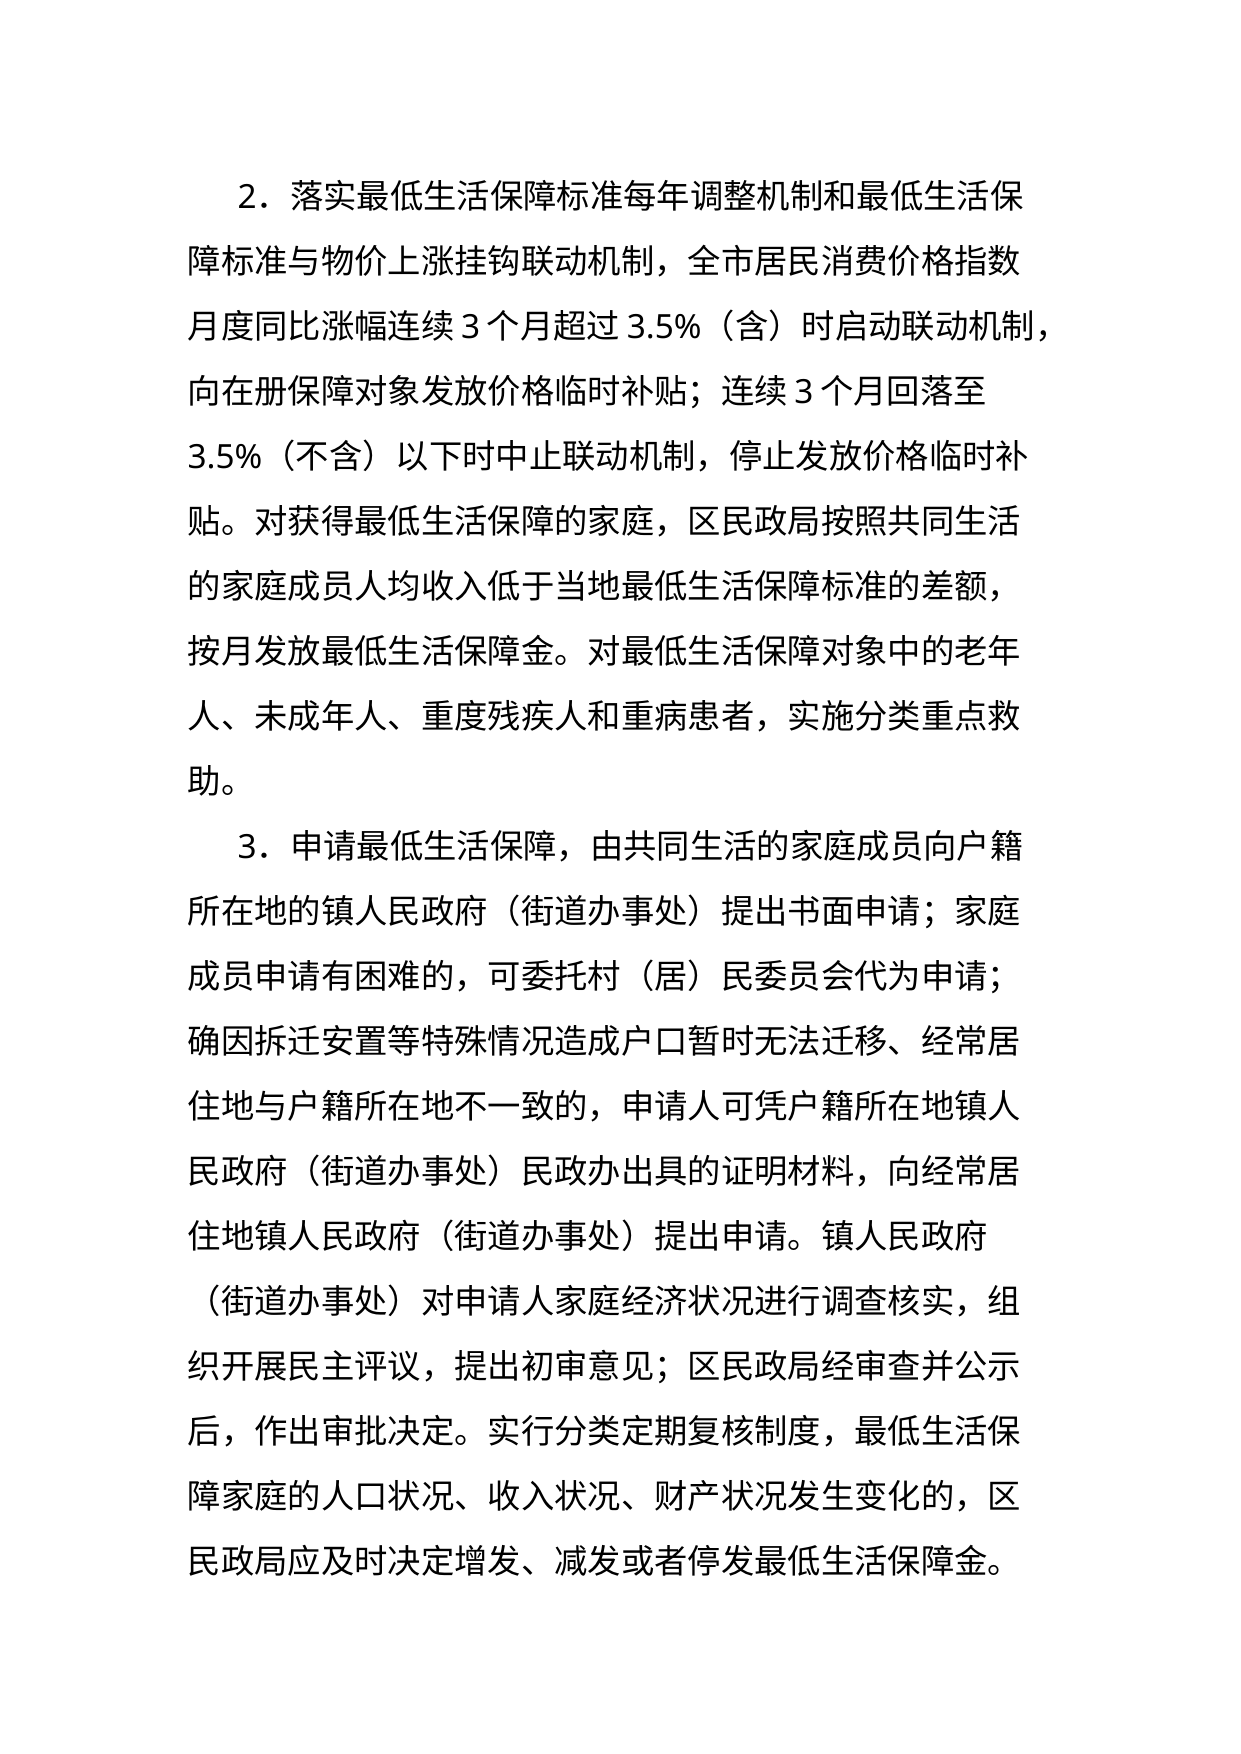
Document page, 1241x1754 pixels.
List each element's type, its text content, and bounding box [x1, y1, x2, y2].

text 2．落实最低生活保障标准每年调整机制和最低生活保障标准与物价上涨挂钩联动机制，全市居民消费价格指数月度同比涨幅连续3个月超过3.5%（含）时启动联动机制，向在册保障对象发放价格临时补贴；连续3个月回落至3.5%（不含）以下时中止联动机制，停止发放价格临时补贴。对获得最低生活保障的家庭，区民政局按照共同生活的家庭成员人均收入低于当地最低生活保障标准的差额，按月发放最低生活保障金。对最低生活保障对象中的老年人、未成年人、重度残疾人和重病患者，实施分类重点救助。 [187, 162, 1053, 812]
text 3．申请最低生活保障，由共同生活的家庭成员向户籍所在地的镇人民政府（街道办事处）提出书面申请；家庭成员申请有困难的，可委托村（居）民委员会代为申请；确因拆迁安置等特殊情况造成户口暂时无法迁移、经常居住地与户籍所在地不一致的，申请人可凭户籍所在地镇人民政府（街道办事处）民政办出具的证明材料，向经常居住地镇人民政府（街道办事处）提出申请。镇人民政府（街道办事处）对申请人家庭经济状况进行调查核实，组织开展民主评议，提出初审意见；区民政局经审查并公示后，作出审批决定。实行分类定期复核制度，最低生活保障家庭的人口状况、收入状况、财产状况发生变化的，区民政局应及时决定增发、减发或者停发最低生活保障金。 [187, 812, 1053, 1592]
